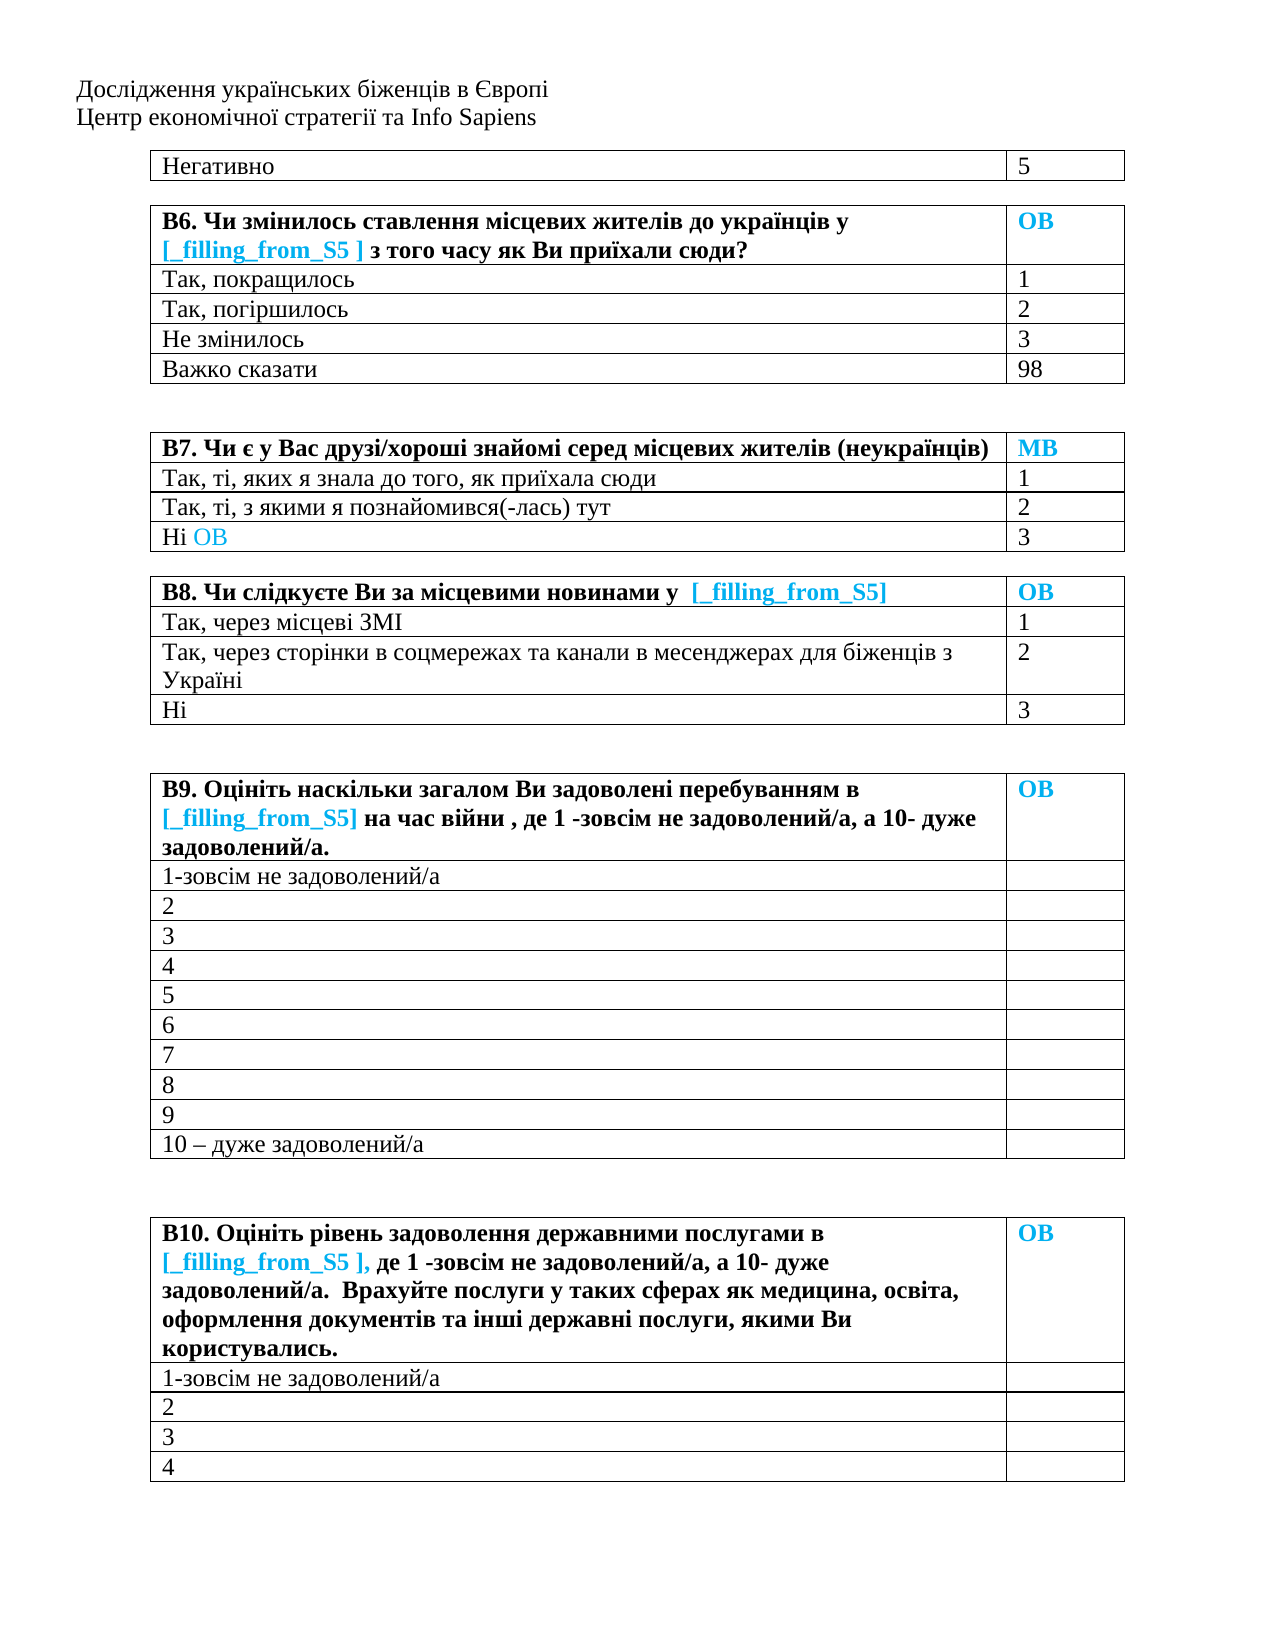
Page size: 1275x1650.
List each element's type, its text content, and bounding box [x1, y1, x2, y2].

table_cell Так, через сторінки в соцмережах та канали в месенджерах для біженців з Україні [151, 637, 1006, 694]
table_header В6. Чи змінилось ставлення місцевих жителів до українців у [_filling_from_S5 ] з того часу як Ви приїхали сюди? [151, 206, 1006, 263]
table_cell 10 – дуже задоволений/а [151, 1130, 1006, 1158]
table_cell [1007, 1100, 1124, 1128]
table_cell 6 [151, 1010, 1006, 1039]
table_cell [1007, 1010, 1124, 1039]
table_cell 1 [1007, 607, 1124, 636]
table_cell 2 [151, 891, 1006, 920]
table_cell 1 [1007, 463, 1124, 491]
table_cell 4 [151, 1452, 1006, 1481]
table_cell Важко сказати [151, 354, 1006, 383]
table_cell Так, погіршилось [151, 294, 1006, 323]
table_cell [1007, 981, 1124, 1009]
table_cell Негативно [151, 151, 1006, 180]
table_cell Так, через місцеві ЗМІ [151, 607, 1006, 636]
table_cell [1007, 1130, 1124, 1158]
table_cell 8 [151, 1070, 1006, 1099]
table_cell 2 [1007, 493, 1124, 521]
table_header В9. Оцініть наскільки загалом Ви задоволені перебуванням в [_filling_from_S5] на час війни , де 1 -зовсім не задоволений/а, а 10- дуже задоволений/а. [151, 774, 1006, 860]
table_cell 98 [1007, 354, 1124, 383]
table_cell 3 [151, 1422, 1006, 1451]
table_cell Так, ті, яких я знала до того, як приїхала сюди [151, 463, 1006, 491]
table_cell Так, ті, з якими я познайомився(-лась) тут [151, 493, 1006, 521]
table_cell 5 [1007, 151, 1124, 180]
table_cell Ні [151, 695, 1006, 724]
table_cell 1-зовсім не задоволений/а [151, 861, 1006, 890]
table_cell 3 [151, 921, 1006, 950]
table_header В10. Оцініть рівень задоволення державними послугами в [_filling_from_S5 ], де 1 -зовсім не задоволений/а, а 10- дуже задоволений/а. Врахуйте послуги у таких сферах як медицина, освіта, оформлення документів та інші державні послуги, якими Ви користувались. [151, 1218, 1006, 1362]
table_header В8. Чи слідкуєте Ви за місцевими новинами у [_filling_from_S5] [151, 577, 1006, 606]
table_header МВ [1007, 433, 1124, 462]
table_cell [1007, 1070, 1124, 1099]
table_cell 2 [1007, 637, 1124, 694]
table_cell 7 [151, 1040, 1006, 1069]
table_header ОВ [1007, 206, 1124, 263]
table_cell [1007, 1393, 1124, 1421]
table_cell [1007, 1422, 1124, 1451]
table_cell 5 [151, 981, 1006, 1009]
table_cell 3 [1007, 324, 1124, 353]
table_cell Ні ОВ [151, 522, 1006, 551]
table_cell 2 [151, 1393, 1006, 1421]
table_cell 4 [151, 951, 1006, 979]
table_cell [1007, 1040, 1124, 1069]
table_header В7. Чи є у Вас друзі/хороші знайомі серед місцевих жителів (неукраїнців) [151, 433, 1006, 462]
table_cell 3 [1007, 695, 1124, 724]
table_cell [1007, 951, 1124, 979]
table_cell [1007, 861, 1124, 890]
table_header ОВ [1007, 1218, 1124, 1362]
table_cell Не змінилось [151, 324, 1006, 353]
table_cell 2 [1007, 294, 1124, 323]
table_header ОВ [1007, 577, 1124, 606]
table_cell [1007, 1363, 1124, 1391]
table_cell 1-зовсім не задоволений/а [151, 1363, 1006, 1391]
table_cell [1007, 921, 1124, 950]
table_cell Так, покращилось [151, 265, 1006, 293]
table_cell 9 [151, 1100, 1006, 1128]
table_cell [1007, 1452, 1124, 1481]
table_cell 3 [1007, 522, 1124, 551]
table_cell [1007, 891, 1124, 920]
table_cell 1 [1007, 265, 1124, 293]
table_header ОВ [1007, 774, 1124, 860]
